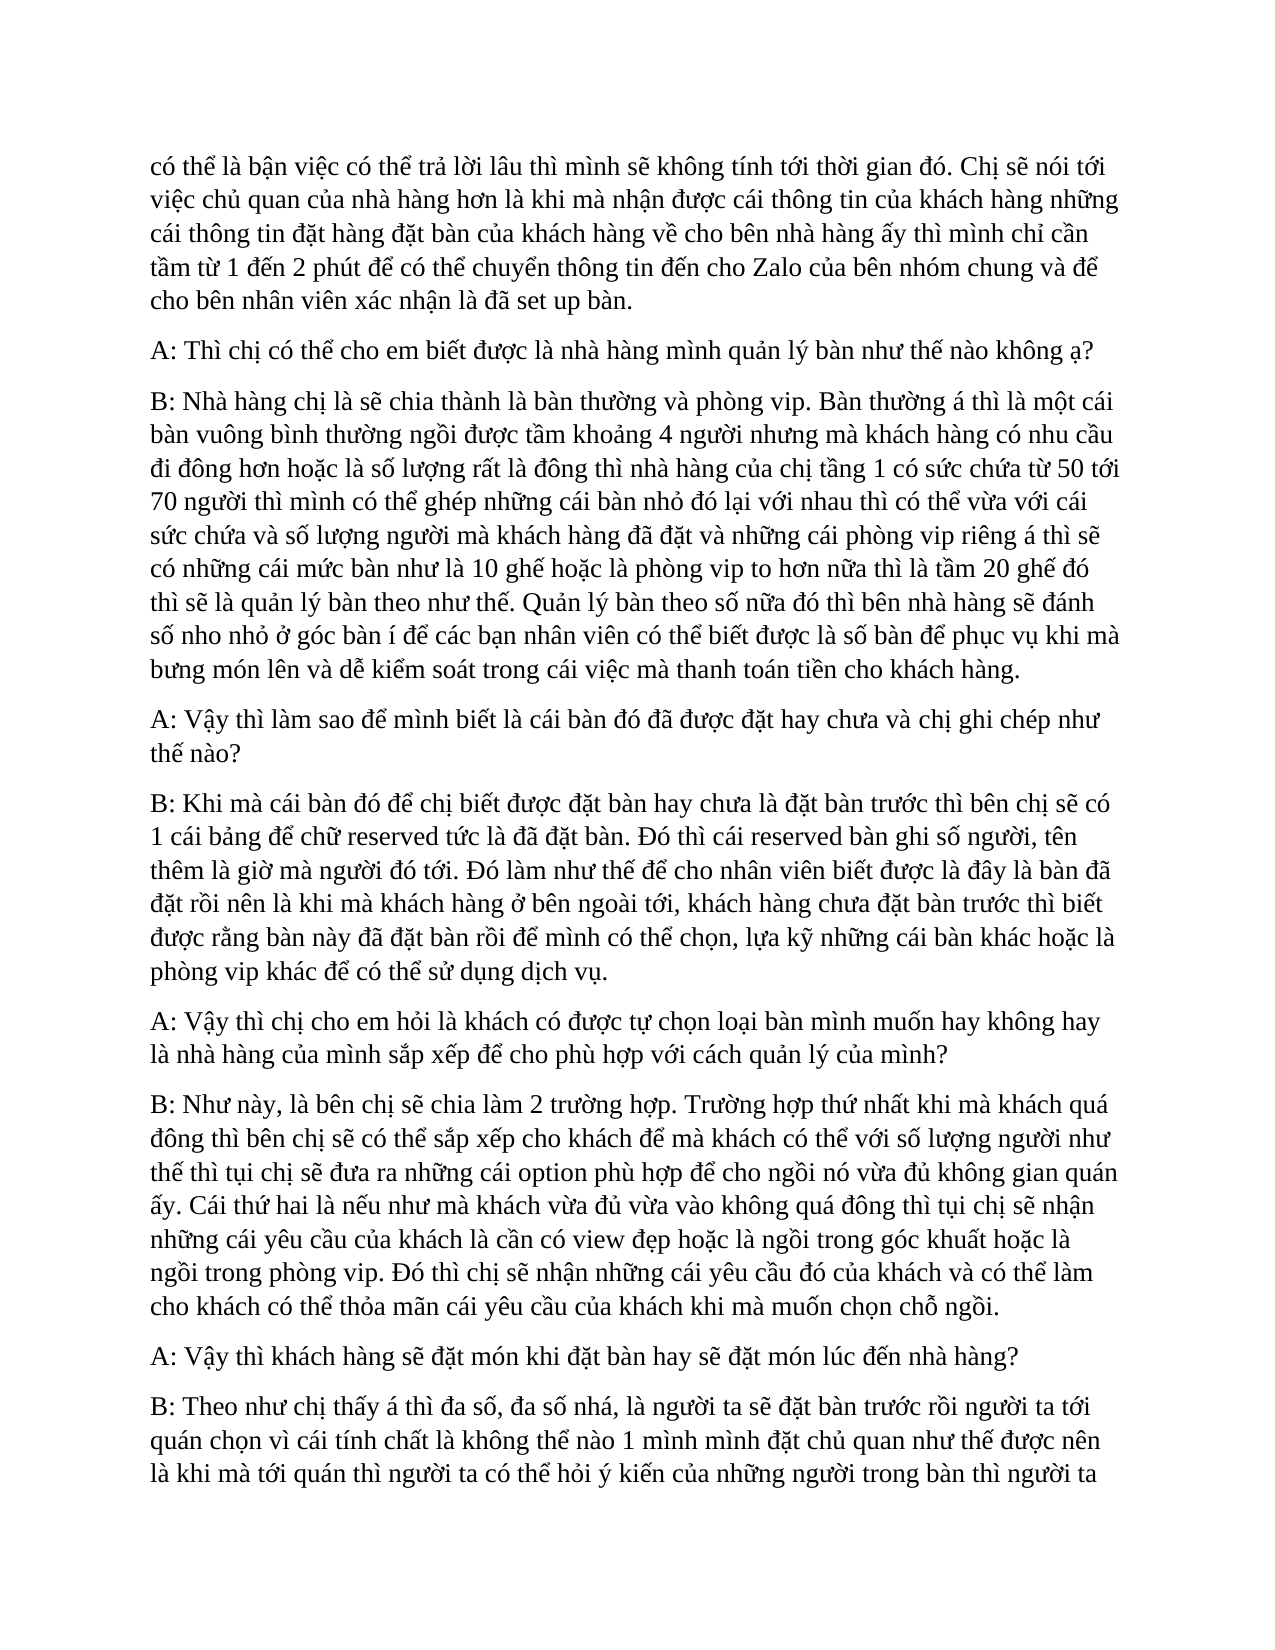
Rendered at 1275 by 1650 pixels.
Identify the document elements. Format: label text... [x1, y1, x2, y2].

text A: Vậy thì khách hàng sẽ đặt món khi đặt bàn hay sẽ đặt món lúc đến nhà hàng? [150, 1340, 1125, 1371]
text A: Vậy thì làm sao để mình biết là cái bàn đó đã được đặt hay chưa và chị ghi chép như thế nào? [150, 703, 1125, 768]
text B: Khi mà cái bàn đó để chị biết được đặt bàn hay chưa là đặt bàn trước thì bên chị sẽ có 1 cái bảng để chữ reserved tức là đã đặt bàn. Đó thì cái reserved bàn ghi số người, tên thêm là giờ mà người đó tới. Đó làm như thế để cho nhân viên biết được là đây là bàn đã đặt rồi nên là khi mà khách hàng ở bên ngoài tới, khách hàng chưa đặt bàn trước thì biết được rằng bàn này đã đặt bàn rồi để mình có thể chọn, lựa kỹ những cái bàn khác hoặc là phòng vip khác để có thể sử dụng dịch vụ. [150, 787, 1125, 986]
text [150, 150, 1125, 315]
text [150, 1390, 1125, 1488]
text B: Nhà hàng chị là sẽ chia thành là bàn thường và phòng vip. Bàn thường á thì là một cái bàn vuông bình thường ngồi được tầm khoảng 4 người nhưng mà khách hàng có nhu cầu đi đông hơn hoặc là số lượng rất là đông thì nhà hàng của chị tầng 1 có sức chứa từ 50 tới 70 người thì mình có thể ghép những cái bàn nhỏ đó lại với nhau thì có thể vừa với cái sức chứa và số lượng người mà khách hàng đã đặt và những cái phòng vip riêng á thì sẽ có những cái mức bàn như là 10 ghế hoặc là phòng vip to hơn nữa thì là tầm 20 ghế đó thì sẽ là quản lý bàn theo như thế. Quản lý bàn theo số nữa đó thì bên nhà hàng sẽ đánh số nho nhỏ ở góc bàn í để các bạn nhân viên có thể biết được là số bàn để phục vụ khi mà bưng món lên và dễ kiểm soát trong cái việc mà thanh toán tiền cho khách hàng. [150, 384, 1125, 684]
text A: Thì chị có thể cho em biết được là nhà hàng mình quản lý bàn như thế nào không ạ? [150, 334, 1125, 366]
text A: Vậy thì chị cho em hỏi là khách có được tự chọn loại bàn mình muốn hay không hay là nhà hàng của mình sắp xếp để cho phù hợp với cách quản lý của mình? [150, 1005, 1125, 1069]
text B: Như này, là bên chị sẽ chia làm 2 trường hợp. Trường hợp thứ nhất khi mà khách quá đông thì bên chị sẽ có thể sắp xếp cho khách để mà khách có thể với số lượng người như thế thì tụi chị sẽ đưa ra những cái option phù hợp để cho ngồi nó vừa đủ không gian quán ấy. Cái thứ hai là nếu như mà khách vừa đủ vừa vào không quá đông thì tụi chị sẽ nhận những cái yêu cầu của khách là cần có view đẹp hoặc là ngồi trong góc khuất hoặc là ngồi trong phòng vip. Đó thì chị sẽ nhận những cái yêu cầu đó của khách và có thể làm cho khách có thể thỏa mãn cái yêu cầu của khách khi mà muốn chọn chỗ ngồi. [150, 1088, 1125, 1321]
